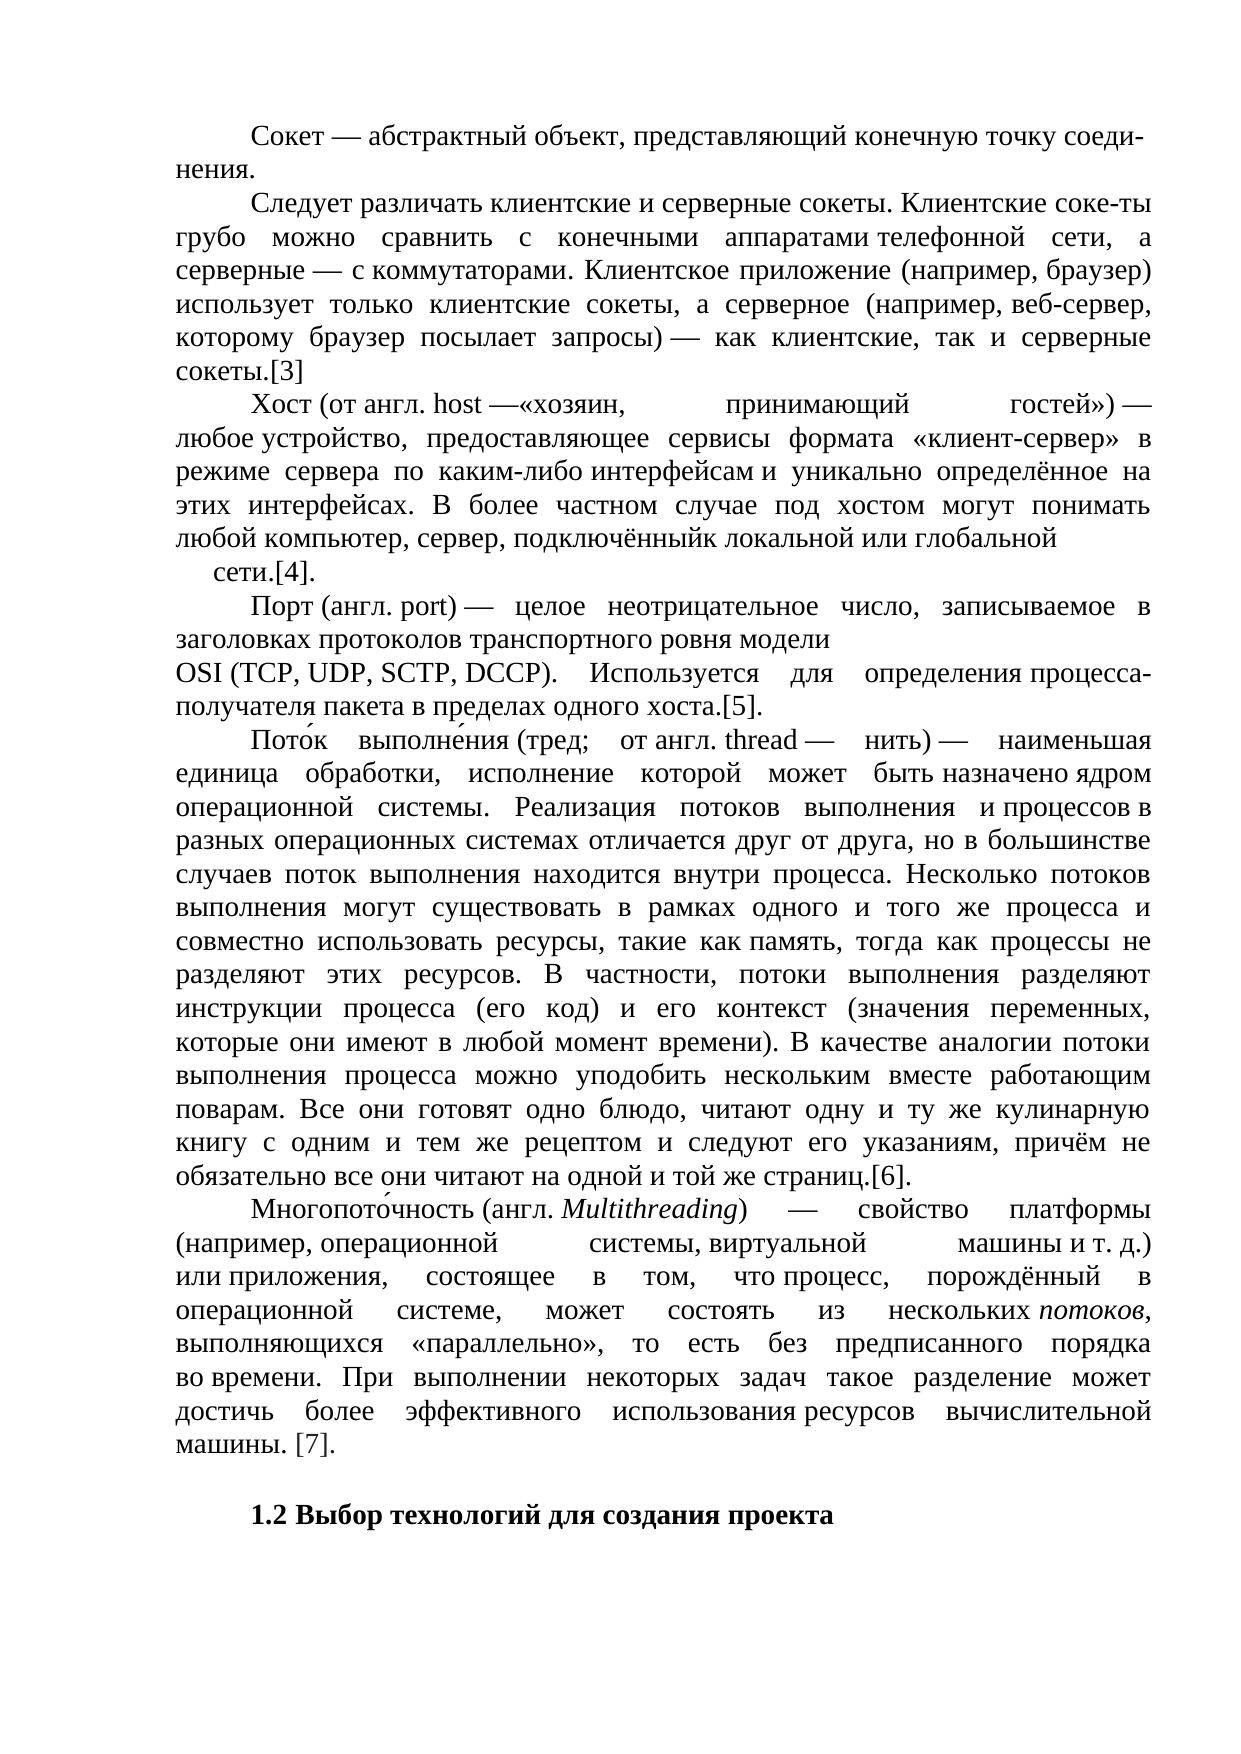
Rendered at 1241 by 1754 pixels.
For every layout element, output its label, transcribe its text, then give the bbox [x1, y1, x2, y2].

text Следует различать клиентские и серверные сокеты. Клиентские соке-ты грубо можно сравнить с конечными аппаратами телефонной сети, а серверные — с коммутаторами. Клиентское приложение (например, браузер) использует только клиентские сокеты, а серверное (например, веб-сервер, которому браузер посылает запросы) — как клиентские, так и серверные сокеты.[3] [175, 185, 1152, 386]
text Пото́к выполне́ния (тред; от англ. thread — нить) — наименьшая единица обработки, исполнение которой может быть назначено ядром операционной системы. Реализация потоков выполнения и процессов в разных операционных системах отличается друг от друга, но в большинстве случаев поток выполнения находится внутри процесса. Несколько потоков выполнения могут существовать в рамках одного и того же процесса и совместно использовать ресурсы, такие как память, тогда как процессы не разделяют этих ресурсов. В частности, потоки выполнения разделяют инструкции процесса (его код) и его контекст (значения переменных, которые они имеют в любой момент времени). В качестве аналогии потоки выполнения процесса можно уподобить нескольким вместе работающим поварам. Все они готовят одно блюдо, читают одну и ту же кулинарную книгу с одним и тем же рецептом и следуют его указаниям, причём не обязательно все они читают на одной и той же страниц.[6]. [175, 722, 1152, 1191]
text Порт (англ. port) — целое неотрицательное число, записываемое в заголовках протоколов транспортного ровня модели OSI (TCP, UDP, SCTP, DCCP). Используется для определения процесса-получателя пакета в пределах одного хоста.[5]. [175, 588, 1152, 722]
text сети.[4]. [267, 554, 1152, 588]
subtitle Выбор технологий для создания проекта [250, 1497, 1152, 1531]
text Многопото́чность (англ. Multithreading) — свойство платформы (например, операционной системы, виртуальной машины и т. д.) или приложения, состоящее в том, что процесс, порождённый в операционной системе, может состоять из нескольких потоков, выполняющихся «параллельно», то есть без предписанного порядка во времени. При выполнении некоторых задач такое разделение может достичь более эффективного использования ресурсов вычислительной машины. [7]. [175, 1191, 1152, 1460]
text Хост (от англ. host —«хозяин, принимающий гостей») — любое устройство, предоставляющее сервисы формата «клиент-сервер» в режиме сервера по каким-либо интерфейсам и уникально определённое на этих интерфейсах. В более частном случае под хостом могут понимать любой компьютер, сервер, подключённыйк локальной или глобальной [175, 386, 1152, 554]
